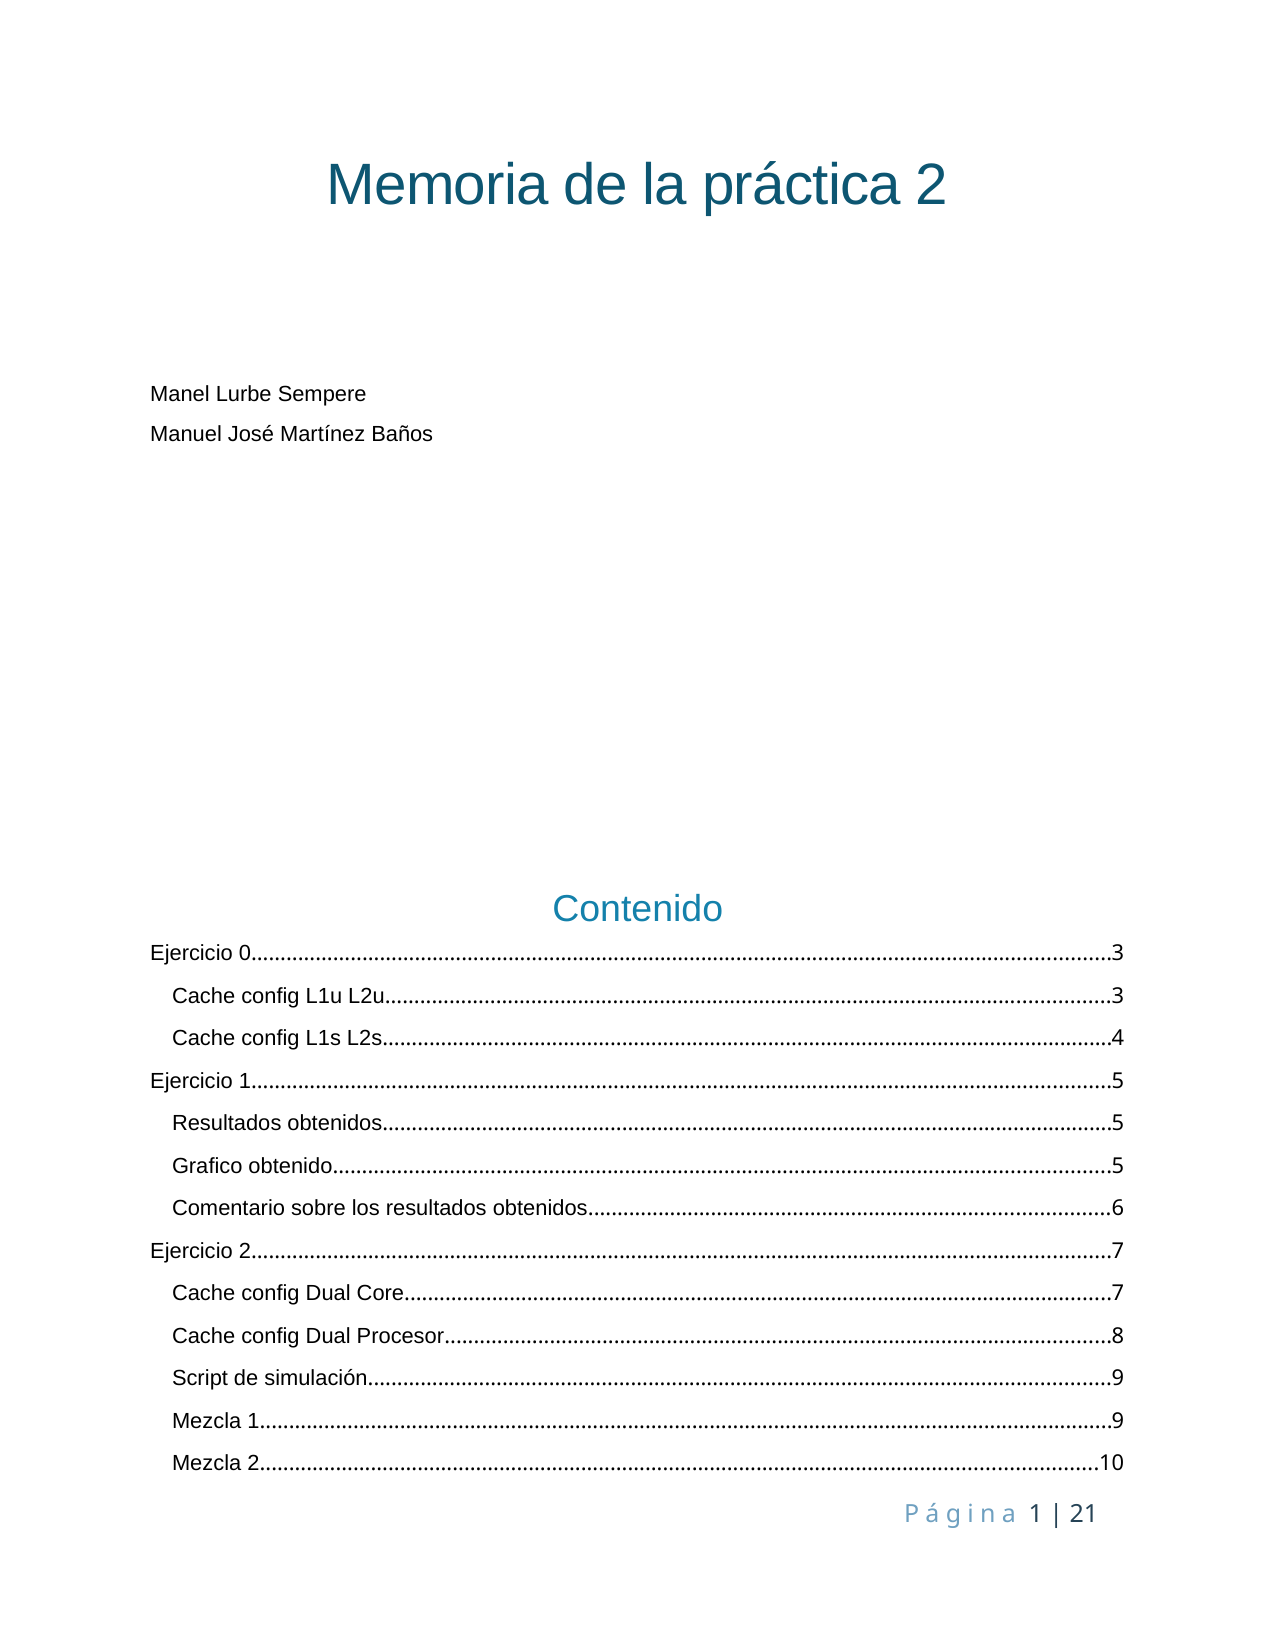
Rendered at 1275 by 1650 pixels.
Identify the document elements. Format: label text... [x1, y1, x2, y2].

text Manel Lurbe Sempere [150, 381, 1125, 406]
title Memoria de la práctica 2 [150, 150, 1125, 217]
text Manuel José Martínez Baños [150, 421, 1125, 446]
